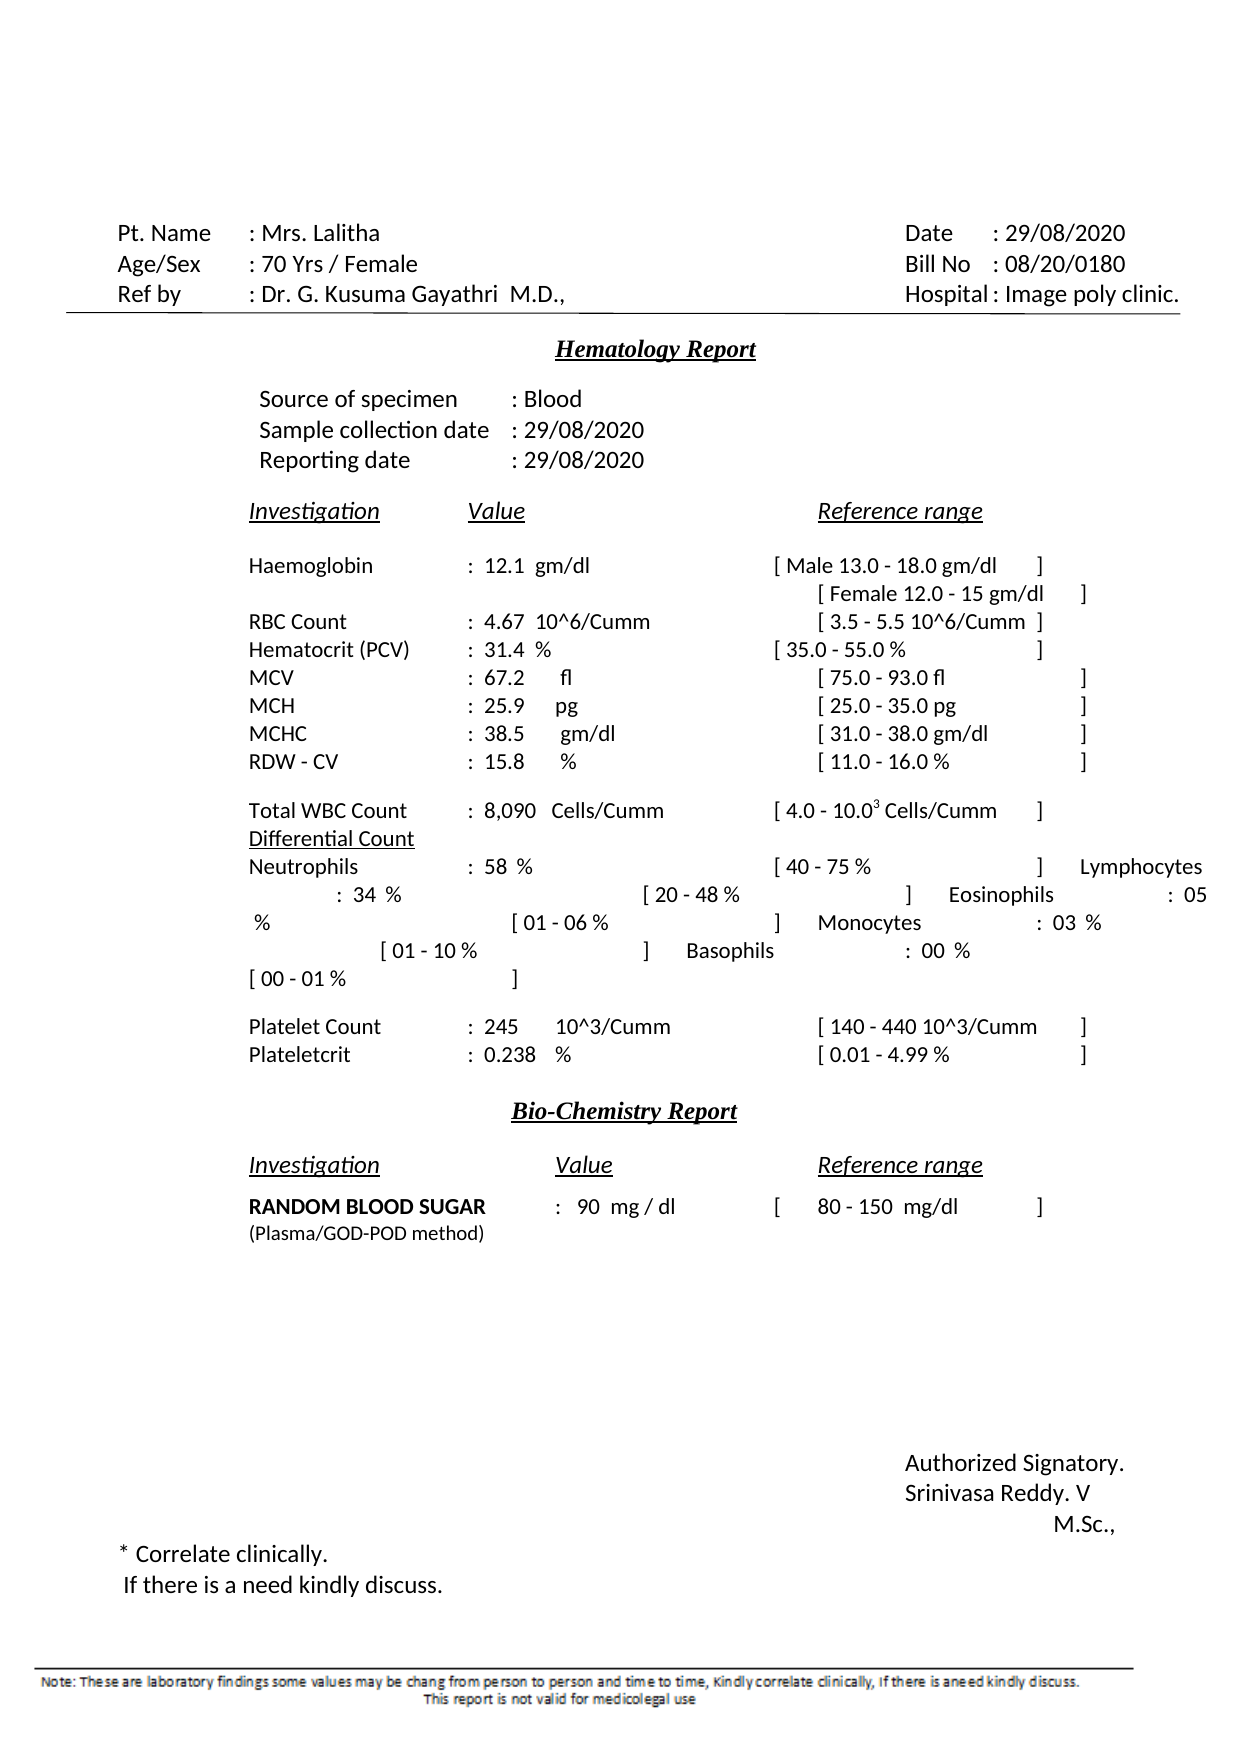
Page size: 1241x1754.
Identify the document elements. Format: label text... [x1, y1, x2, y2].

text Authorized Signatory. [905, 1447, 1210, 1477]
text Bio-Chemistry Report [467, 1096, 1210, 1125]
text Srinivasa Reddy. V [861, 1477, 1210, 1508]
text Reporting date : 29/08/2020 [259, 444, 1210, 475]
text Hematology Report [511, 334, 1210, 363]
text M.Sc., [992, 1508, 1210, 1538]
text RANDOM BLOOD SUGAR : 90 mg / dl [ 80 - 150 mg/dl ] [205, 1192, 1210, 1220]
text Platelet Count : 245 10^3/Cumm [ 140 - 440 10^3/Cumm ] [205, 1012, 1210, 1040]
text Haemoglobin : 12.1 gm/dl [ Male 13.0 - 18.0 gm/dl ] [205, 551, 1210, 579]
text MCHC : 38.5 gm/dl [ 31.0 - 38.0 gm/dl ] [205, 719, 1210, 747]
text Sample collection date : 29/08/2020 [259, 414, 1210, 444]
picture [30, 1665, 1137, 1709]
text Plateletcrit : 0.238 % [ 0.01 - 4.99 % ] [205, 1040, 1210, 1068]
text Neutrophils : 58 % [ 40 - 75 % ] Lymphocytes : 34 % [ 20 - 48 % ] Eosinophils : 05 % [ 01 - 06 % ] Monocytes : 03 % [ 01 - 10 % ] Basophils : 00 % [ 00 - 01 % ] [205, 852, 1210, 992]
text Total WBC Count : 8,090 Cells/Cumm [ 4.0 - 10.03 Cells/Cumm ] [205, 796, 1210, 824]
text Ref by : Dr. G. Kusuma Gayathri M.D., Hospital : Image poly clinic. [74, 278, 1210, 309]
text MCH : 25.9 pg [ 25.0 - 35.0 pg ] [205, 691, 1210, 719]
text Differential Count [205, 824, 1210, 852]
text Source of specimen : Blood [259, 383, 1210, 414]
text MCV : 67.2 fl [ 75.0 - 93.0 fl ] [205, 663, 1210, 691]
text Investigation Value Reference range [205, 495, 1210, 526]
text (Plasma/GOD-POD method) [205, 1220, 1210, 1246]
text Age/Sex : 70 Yrs / Female Bill No : 08/20/0180 [74, 248, 1210, 278]
text RDW - CV : 15.8 % [ 11.0 - 16.0 % ] [205, 747, 1210, 776]
text RBC Count : 4.67 10^6/Cumm [ 3.5 - 5.5 10^6/Cumm ] [205, 607, 1210, 635]
text * Correlate clinically. [74, 1538, 1210, 1569]
text Investigation Value Reference range [205, 1149, 1210, 1180]
text Pt. Name : Mrs. Lalitha Date : 29/08/2020 [74, 217, 1210, 248]
text Hematocrit (PCV) : 31.4 % [ 35.0 - 55.0 % ] [205, 635, 1210, 663]
text If there is a need kindly discuss. [74, 1569, 1210, 1599]
text [ Female 12.0 - 15 gm/dl ] [774, 579, 1210, 607]
